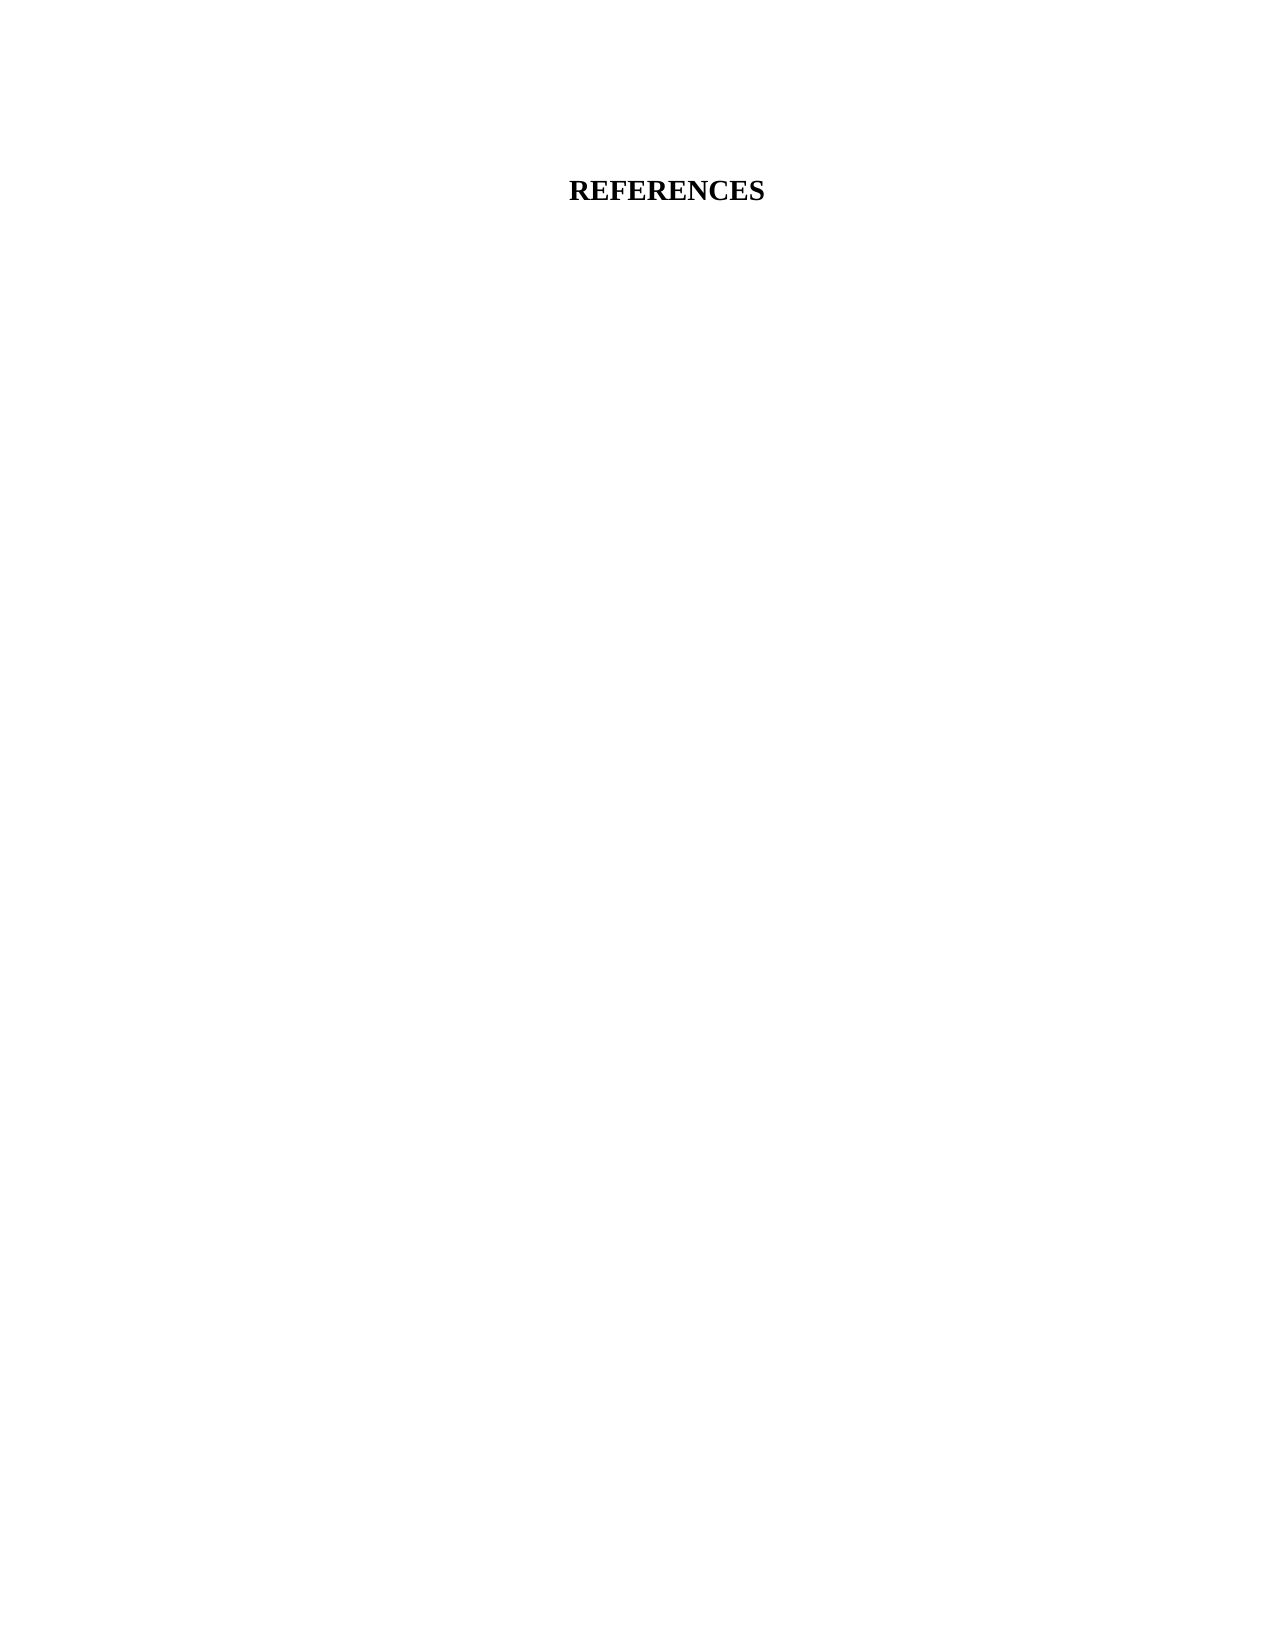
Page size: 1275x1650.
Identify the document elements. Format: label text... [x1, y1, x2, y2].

subtitle REFERENCES [177, 173, 1157, 206]
